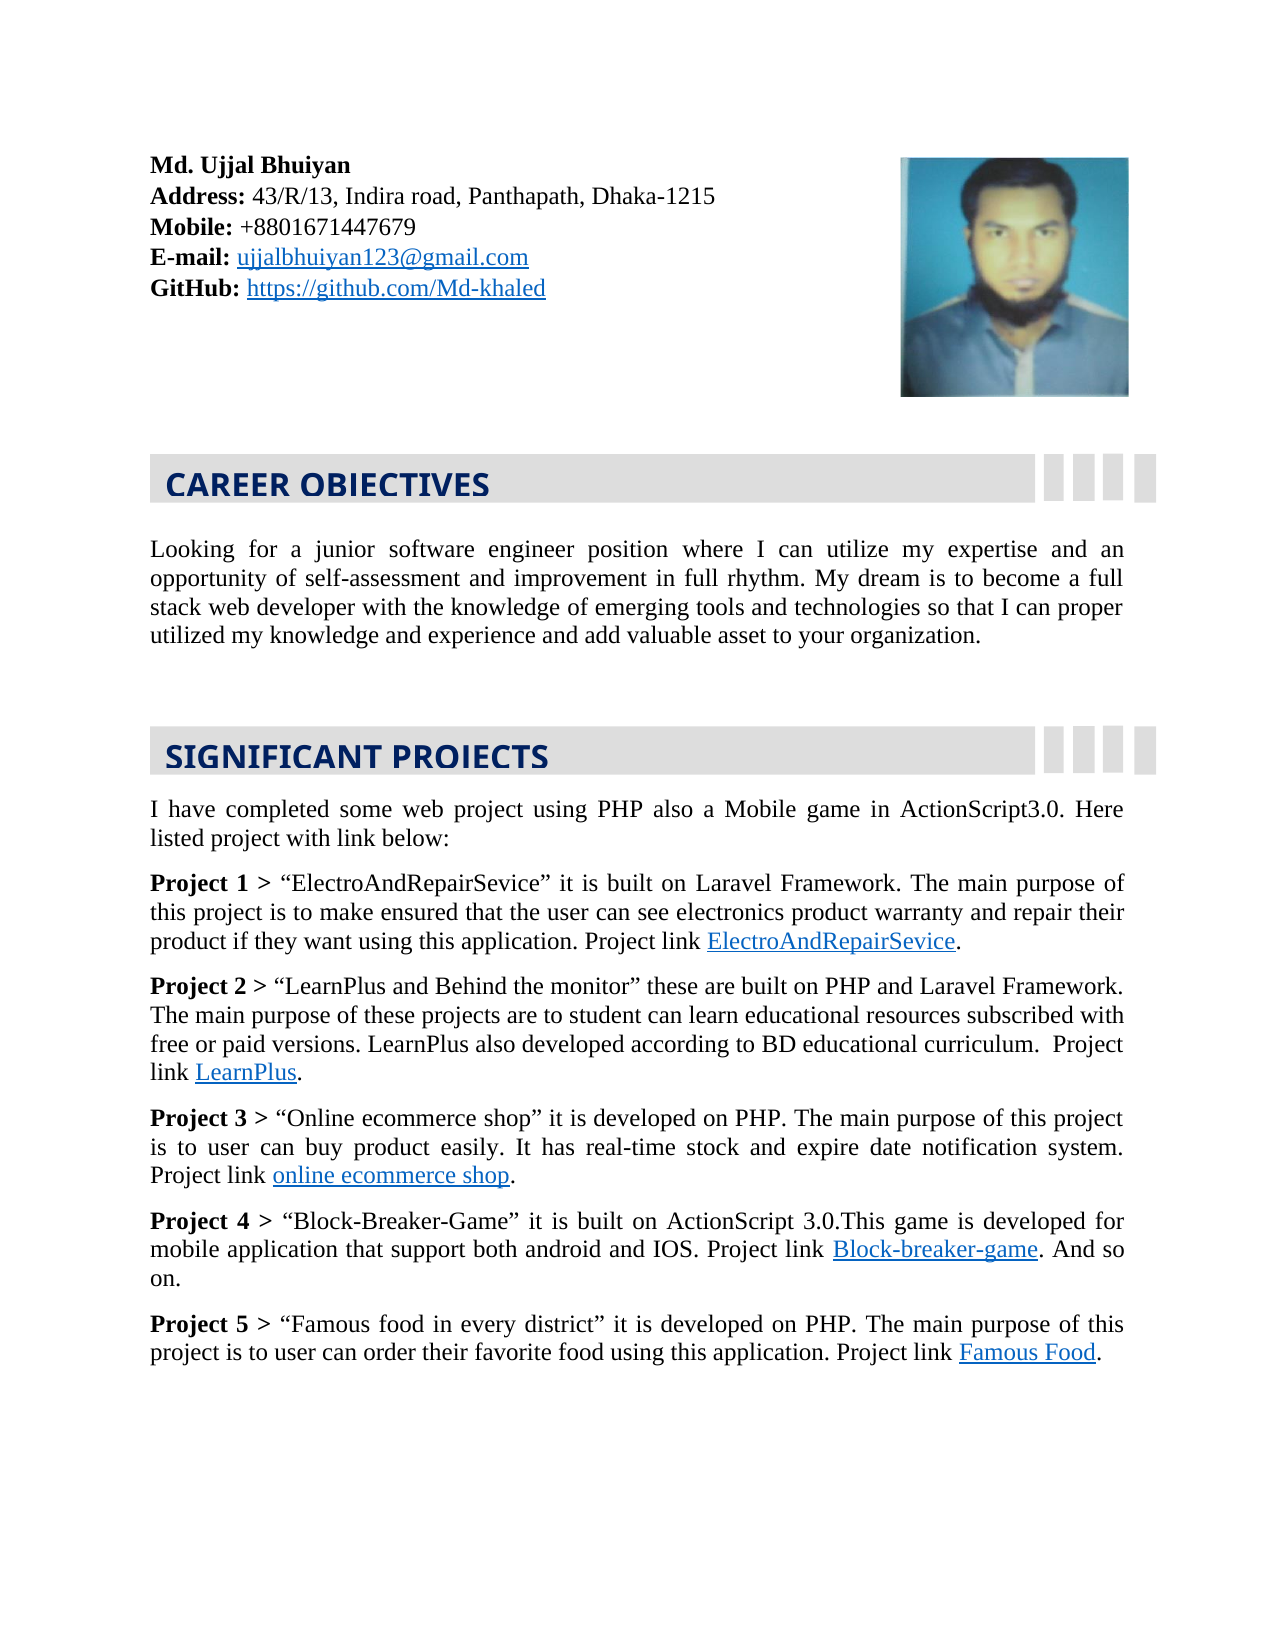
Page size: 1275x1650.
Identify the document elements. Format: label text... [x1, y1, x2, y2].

text Project 1 > “ElectroAndRepairSevice” it is built on Laravel Framework. The main purpose of this project is to make ensured that the user can see electronics product warranty and repair their product if they want using this application. Project link ElectroAndRepairSevice. [150, 868, 1125, 954]
text Address: 43/R/13, Indira road, Panthapath, Dhaka-1215 [150, 181, 885, 209]
picture [900, 157, 1129, 397]
text E-mail: ujjalbhuiyan123@gmail.com [150, 242, 885, 271]
text Mobile: +8801671447679 [150, 212, 885, 240]
text I have completed some web project using PHP also a Mobile game in ActionScript3.0. Here listed project with link below: [150, 794, 1125, 852]
text GitHub: https://github.com/Md-khaled [150, 273, 885, 302]
text Md. Ujjal Bhuiyan [150, 150, 885, 179]
text Looking for a junior software engineer position where I can utilize my expertise and an opportunity of self-assessment and improvement in full rhythm. My dream is to become a full stack web developer with the knowledge of emerging tools and technologies so that I can proper utilized my knowledge and experience and add valuable asset to your organization. [150, 534, 1125, 649]
text Project 3 > “Online ecommerce shop” it is developed on PHP. The main purpose of this project is to user can buy product easily. It has real-time stock and expire date notification system. Project link online ecommerce shop. [150, 1103, 1125, 1189]
text Project 5 > “Famous food in every district” it is developed on PHP. The main purpose of this project is to user can order their favorite food using this application. Project link Famous Food. [150, 1309, 1125, 1366]
text Project 2 > “LearnPlus and Behind the monitor” these are built on PHP and Laravel Framework. The main purpose of these projects are to student can learn educational resources subscribed with free or paid versions. LearnPlus also developed according to BD educational curriculum. Project link LearnPlus. [150, 971, 1125, 1086]
text Project 4 > “Block-Breaker-Game” it is built on ActionScript 3.0.This game is developed for mobile application that support both android and IOS. Project link Block-breaker-game. And so on. [150, 1206, 1125, 1292]
